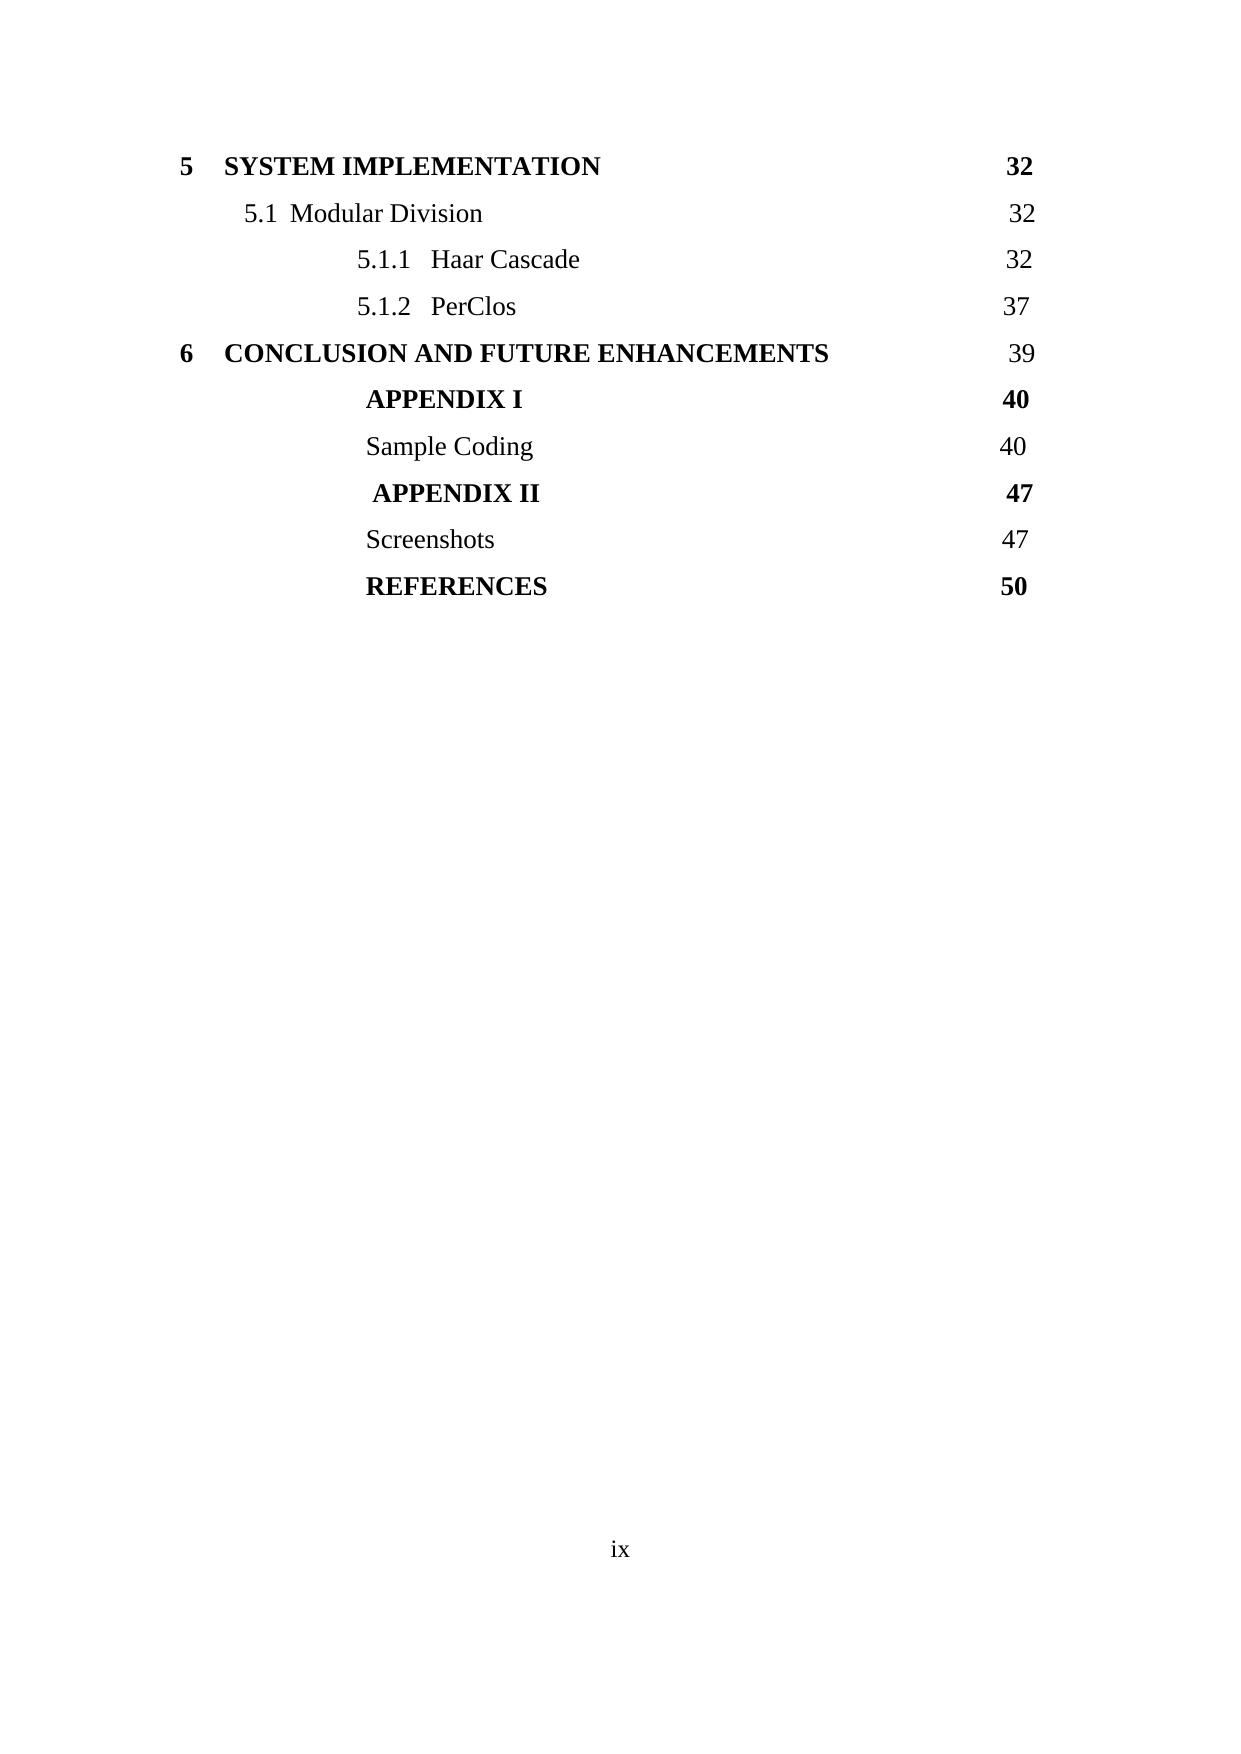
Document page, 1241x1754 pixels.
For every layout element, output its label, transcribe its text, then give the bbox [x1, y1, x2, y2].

list PerClos 37 [357, 290, 1090, 321]
list CONCLUSION AND FUTURE ENHANCEMENTS 39 [179, 337, 1090, 368]
list Sample Coding 40 [366, 430, 1090, 461]
list Modular Division 32 [244, 197, 1090, 228]
list SYSTEM IMPLEMENTATION 32 [179, 150, 1090, 181]
list Screenshots 47 [366, 523, 1090, 554]
list REFERENCES 50 [366, 570, 1090, 601]
list Haar Cascade 32 [357, 243, 1090, 274]
list APPENDIX II 47 [366, 477, 1090, 508]
text ix [150, 1534, 1090, 1563]
list APPENDIX I 40 [366, 383, 1090, 414]
